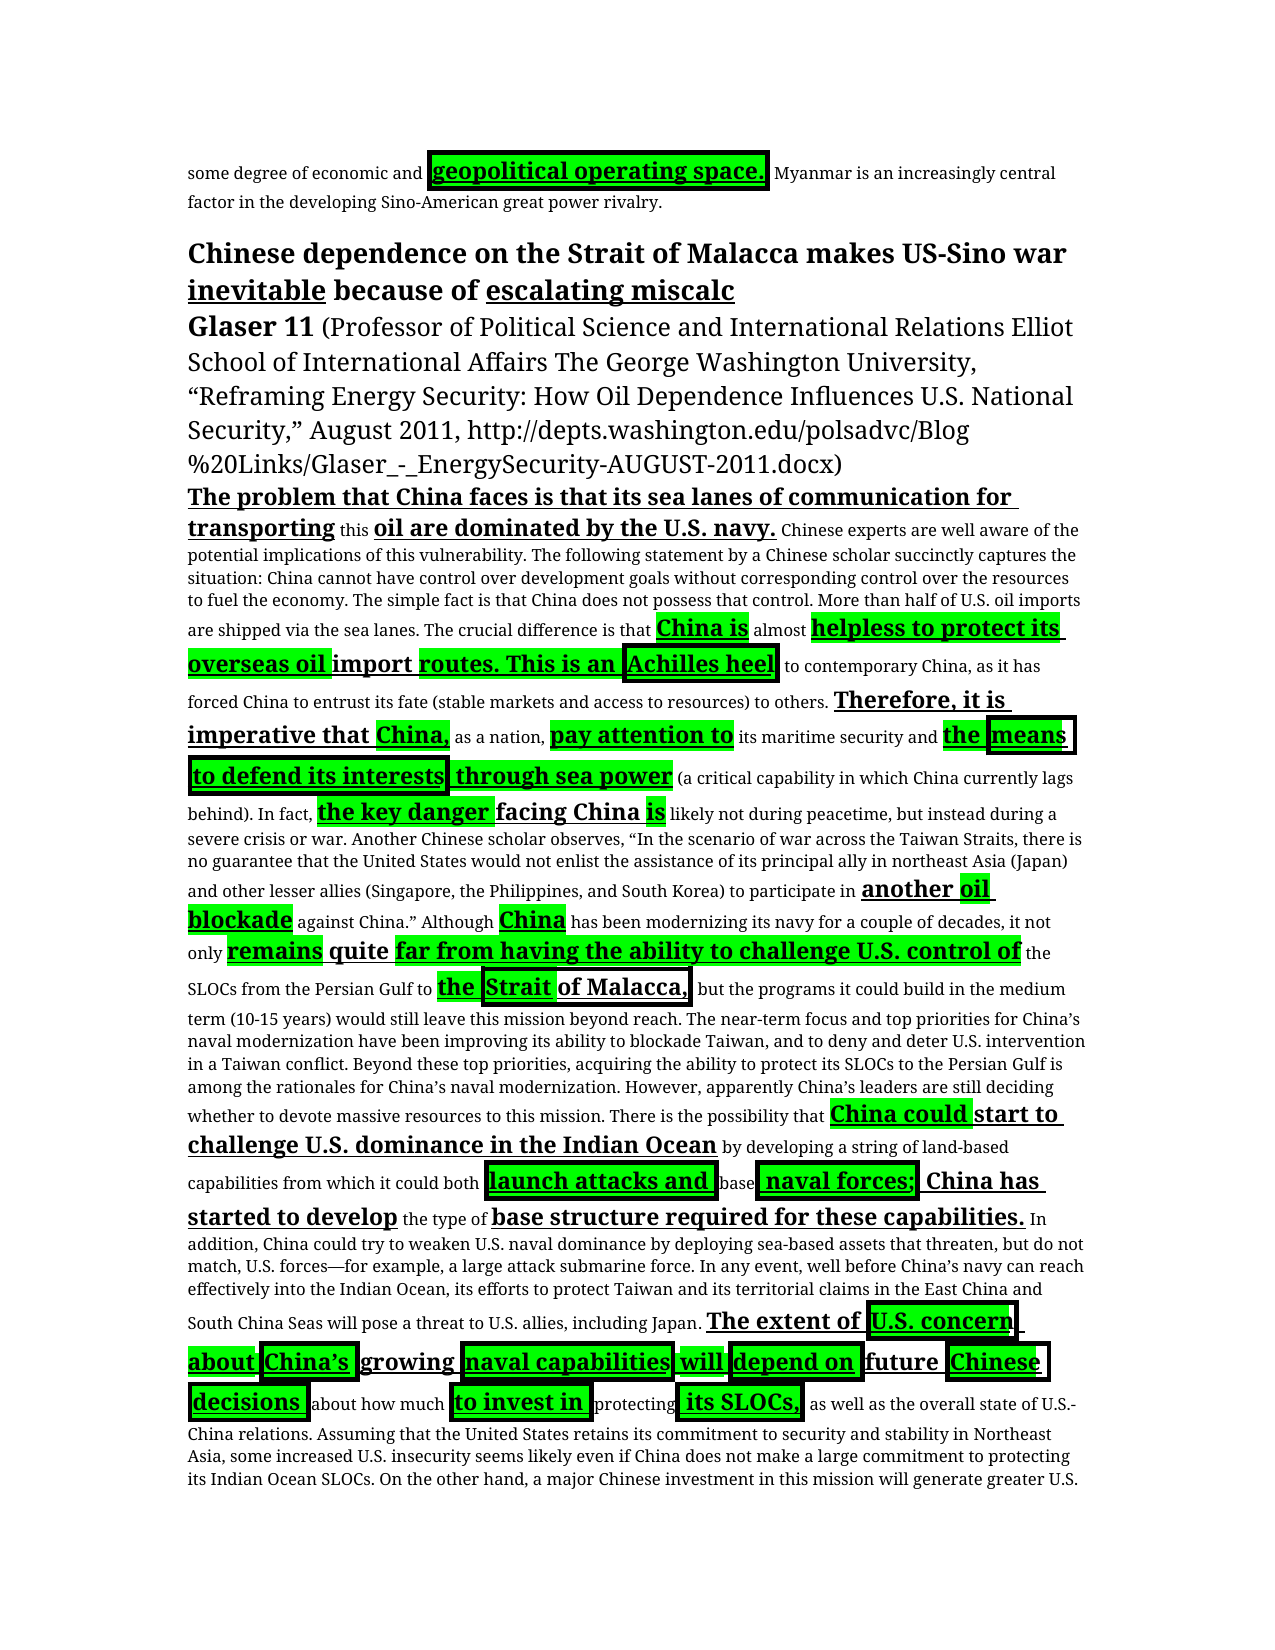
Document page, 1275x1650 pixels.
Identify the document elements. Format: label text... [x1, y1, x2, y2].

subtitle Chinese dependence on the Strait of Malacca makes US-Sino war inevitable because of escalating miscalc [187, 234, 1087, 308]
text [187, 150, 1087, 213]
text Glaser 11 (Professor of Political Science and International Relations Elliot School of International Affairs The George Washington University, “Reframing Energy Security: How Oil Dependence Influences U.S. National Security,” August 2011, http://depts.washington.edu/polsadvc/Blog%20Links/Glaser_-_EnergySecurity-AUGUST-2011.docx) [187, 308, 1087, 481]
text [187, 481, 1087, 1490]
